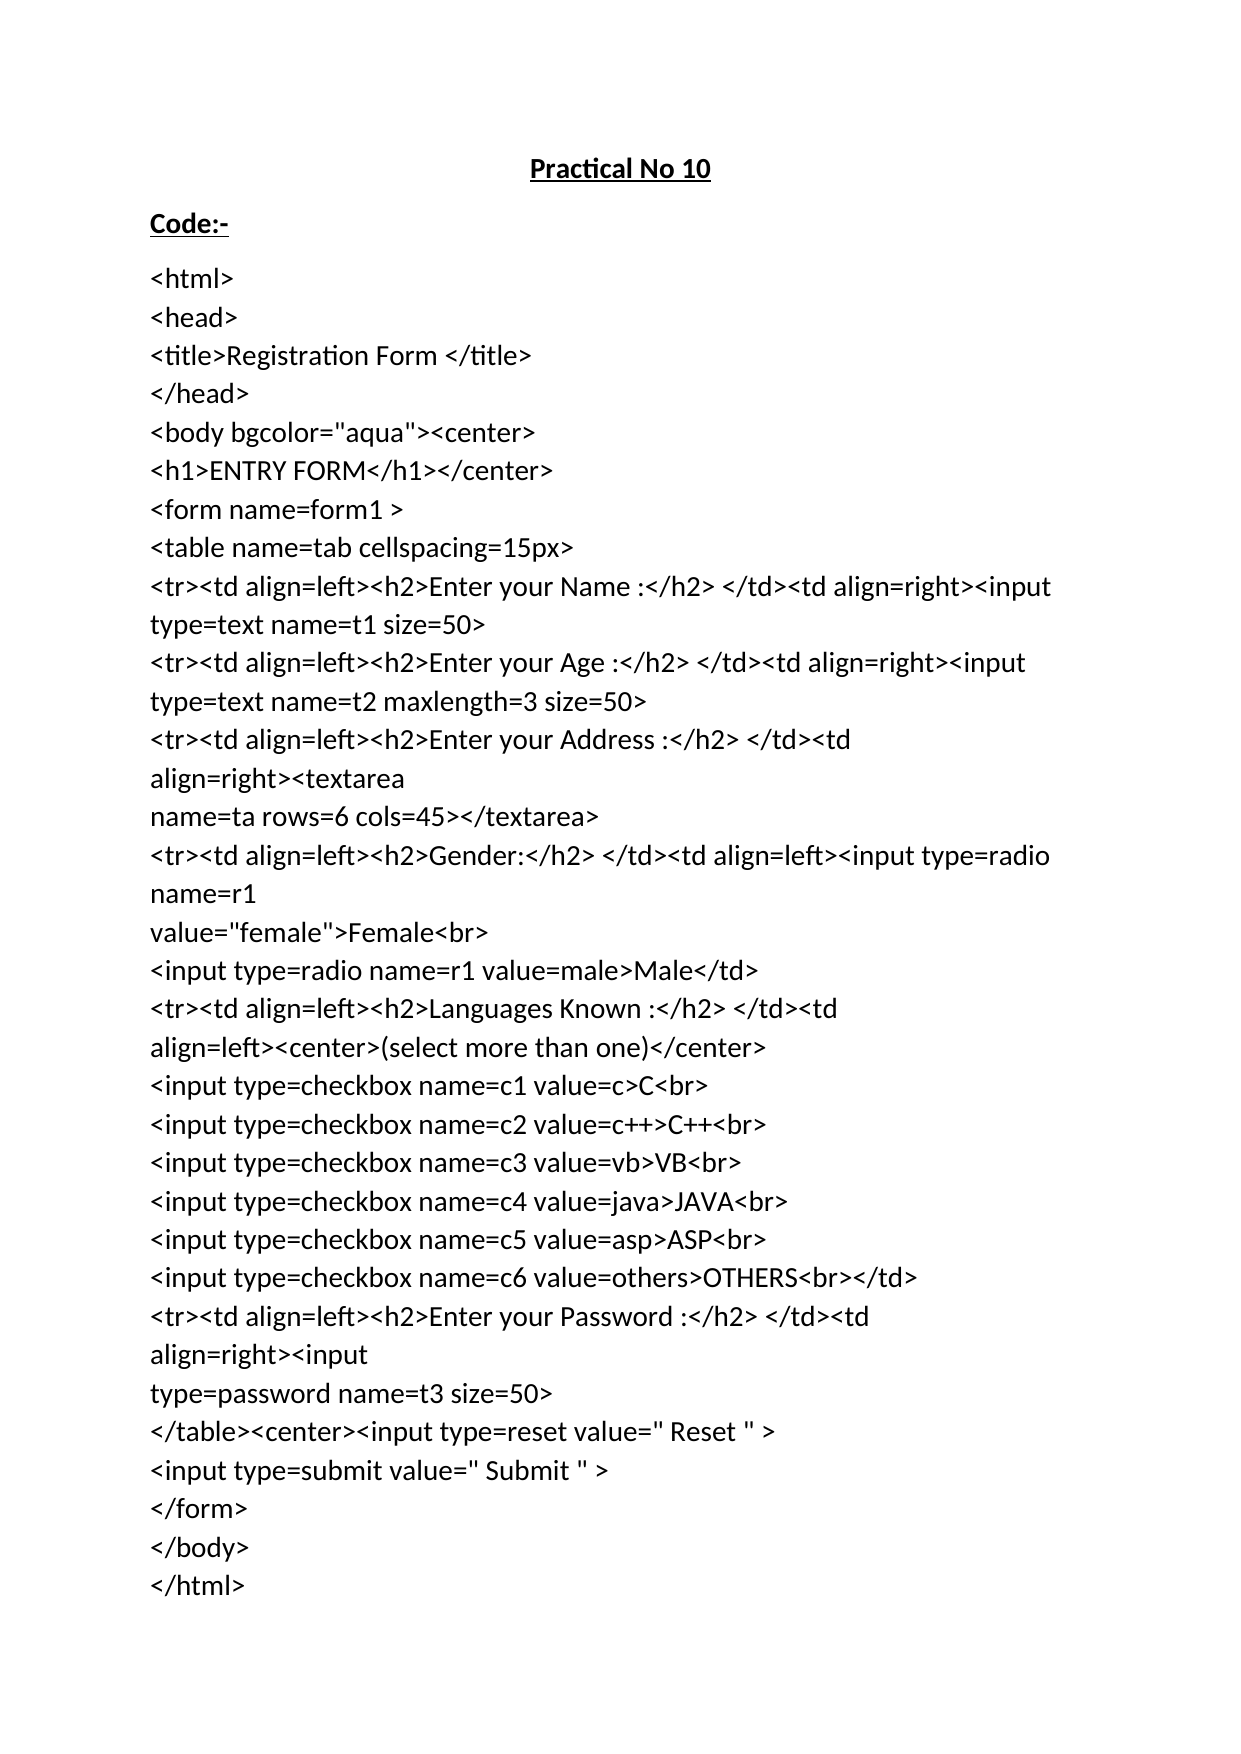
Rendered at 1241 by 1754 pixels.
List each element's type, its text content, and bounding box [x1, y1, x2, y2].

text </form> [150, 1490, 1090, 1526]
text </table><center><input type=reset value=" Reset " > [150, 1413, 1090, 1449]
text <input type=submit value=" Submit " > [150, 1452, 1090, 1487]
text </body> [150, 1529, 1090, 1564]
text <tr><td align=left><h2>Gender:</h2> </td><td align=left><input type=radio name=r1 [150, 837, 1090, 911]
text value="female">Female<br> [150, 914, 1090, 949]
text </head> [150, 376, 1090, 411]
text <input type=checkbox name=c5 value=asp>ASP<br> [150, 1221, 1090, 1257]
text <input type=radio name=r1 value=male>Male</td> [150, 952, 1090, 988]
text type=password name=t3 size=50> [150, 1375, 1090, 1411]
text <tr><td align=left><h2>Enter your Password :</h2> </td><td align=right><input [150, 1298, 1090, 1372]
text <input type=checkbox name=c2 value=c++>C++<br> [150, 1106, 1090, 1141]
text align=left><center>(select more than one)</center> [150, 1029, 1090, 1064]
text <tr><td align=left><h2>Enter your Address :</h2> </td><td align=right><textarea [150, 721, 1090, 796]
text type=text name=t2 maxlength=3 size=50> [150, 683, 1090, 719]
text <table name=tab cellspacing=15px> [150, 529, 1090, 565]
text type=text name=t1 size=50> [150, 606, 1090, 642]
text <input type=checkbox name=c4 value=java>JAVA<br> [150, 1183, 1090, 1218]
text </html> [150, 1567, 1090, 1603]
text Code:- [150, 205, 1090, 241]
text <tr><td align=left><h2>Enter your Name :</h2> </td><td align=right><input [150, 568, 1090, 603]
text <input type=checkbox name=c3 value=vb>VB<br> [150, 1144, 1090, 1180]
text <tr><td align=left><h2>Enter your Age :</h2> </td><td align=right><input [150, 644, 1090, 680]
text <input type=checkbox name=c6 value=others>OTHERS<br></td> [150, 1259, 1090, 1295]
text <head> [150, 299, 1090, 334]
text <form name=form1 > [150, 491, 1090, 526]
text <input type=checkbox name=c1 value=c>C<br> [150, 1067, 1090, 1103]
text <title>Registration Form </title> [150, 337, 1090, 373]
text <tr><td align=left><h2>Languages Known :</h2> </td><td [150, 991, 1090, 1026]
text Practical No 10 [150, 150, 1090, 186]
text <body bgcolor="aqua"><center> [150, 414, 1090, 449]
text name=ta rows=6 cols=45></textarea> [150, 798, 1090, 834]
text <h1>ENTRY FORM</h1></center> [150, 452, 1090, 488]
text <html> [150, 260, 1090, 296]
